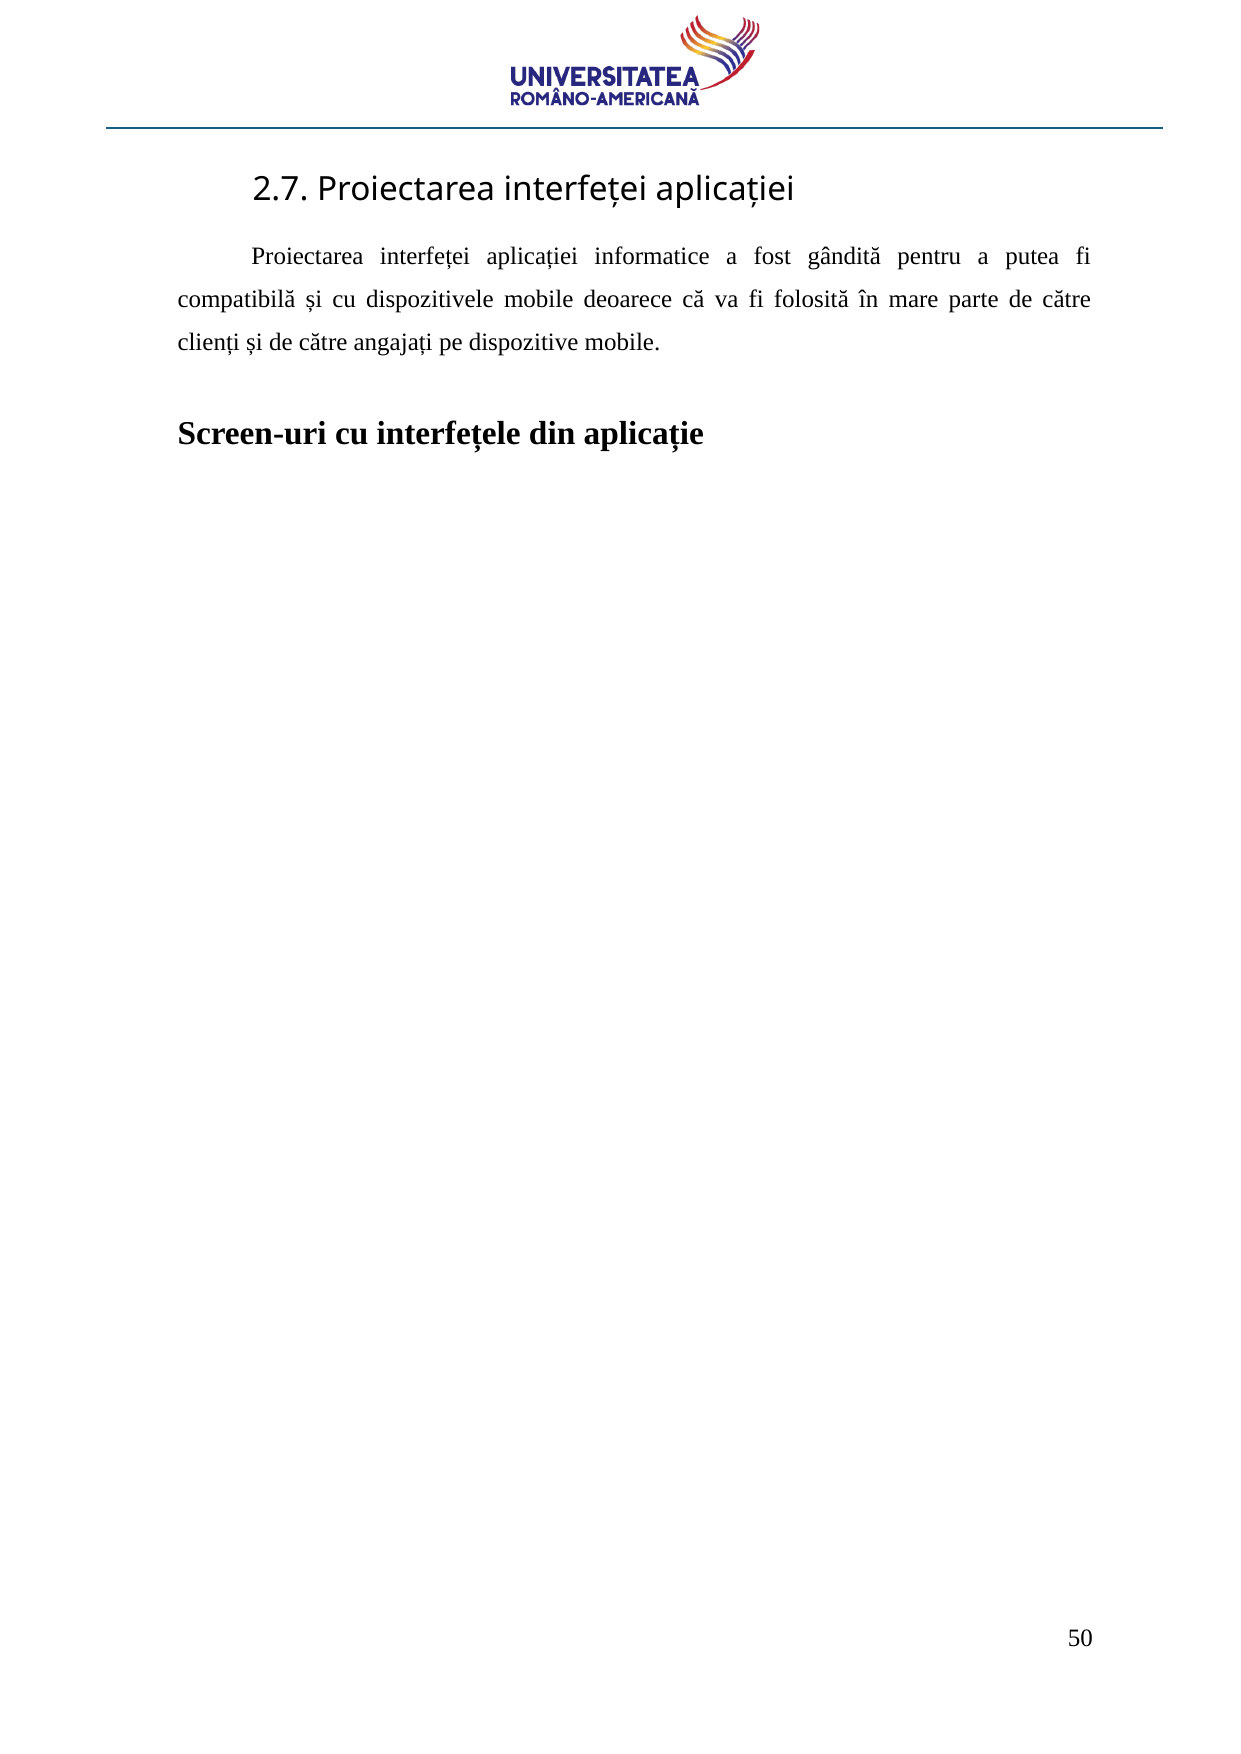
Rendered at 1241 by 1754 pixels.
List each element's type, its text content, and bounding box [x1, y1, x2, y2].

text Proiectarea interfeței aplicației informatice a fost gândită pentru a putea fi compatibilă și cu dispozitivele mobile deoarece că va fi folosită în mare parte de către clienți și de către angajați pe dispozitive mobile. [177, 241, 1092, 356]
text Screen-uri cu interfețele din aplicație [177, 413, 1092, 452]
picture [507, 12, 763, 109]
subtitle 2.7. Proiectarea interfeței aplicației [252, 164, 1092, 210]
